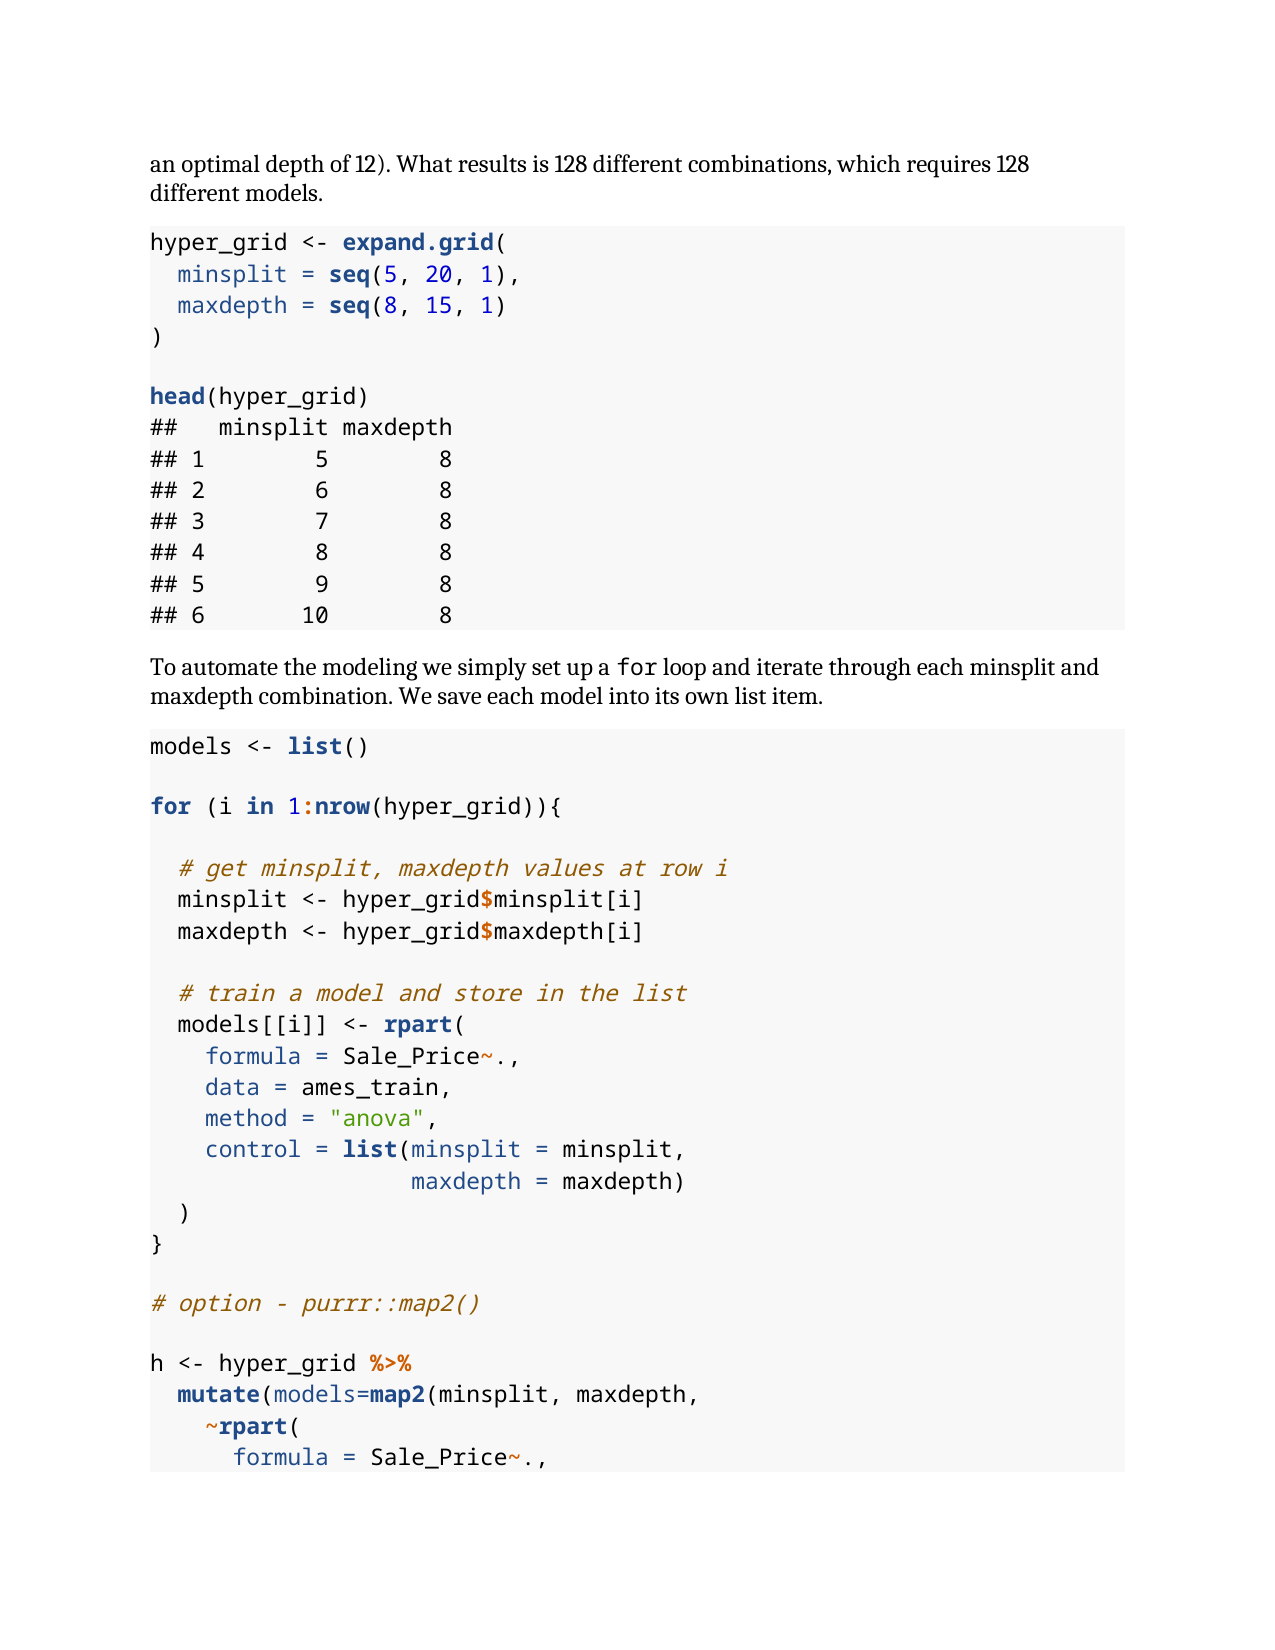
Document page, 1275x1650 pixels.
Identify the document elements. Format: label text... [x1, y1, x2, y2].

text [150, 729, 1125, 1472]
text To automate the modeling we simply set up a for loop and iterate through each minsplit and maxdepth combination. We save each model into its own list item. [150, 651, 1125, 711]
text hyper_grid <- expand.grid( minsplit = seq(5, 20, 1), maxdepth = seq(8, 15, 1) ) head(hyper_grid) ## minsplit maxdepth ## 1 5 8 ## 2 6 8 ## 3 7 8 ## 4 8 8 ## 5 9 8 ## 6 10 8 [150, 226, 1125, 630]
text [150, 150, 1125, 207]
